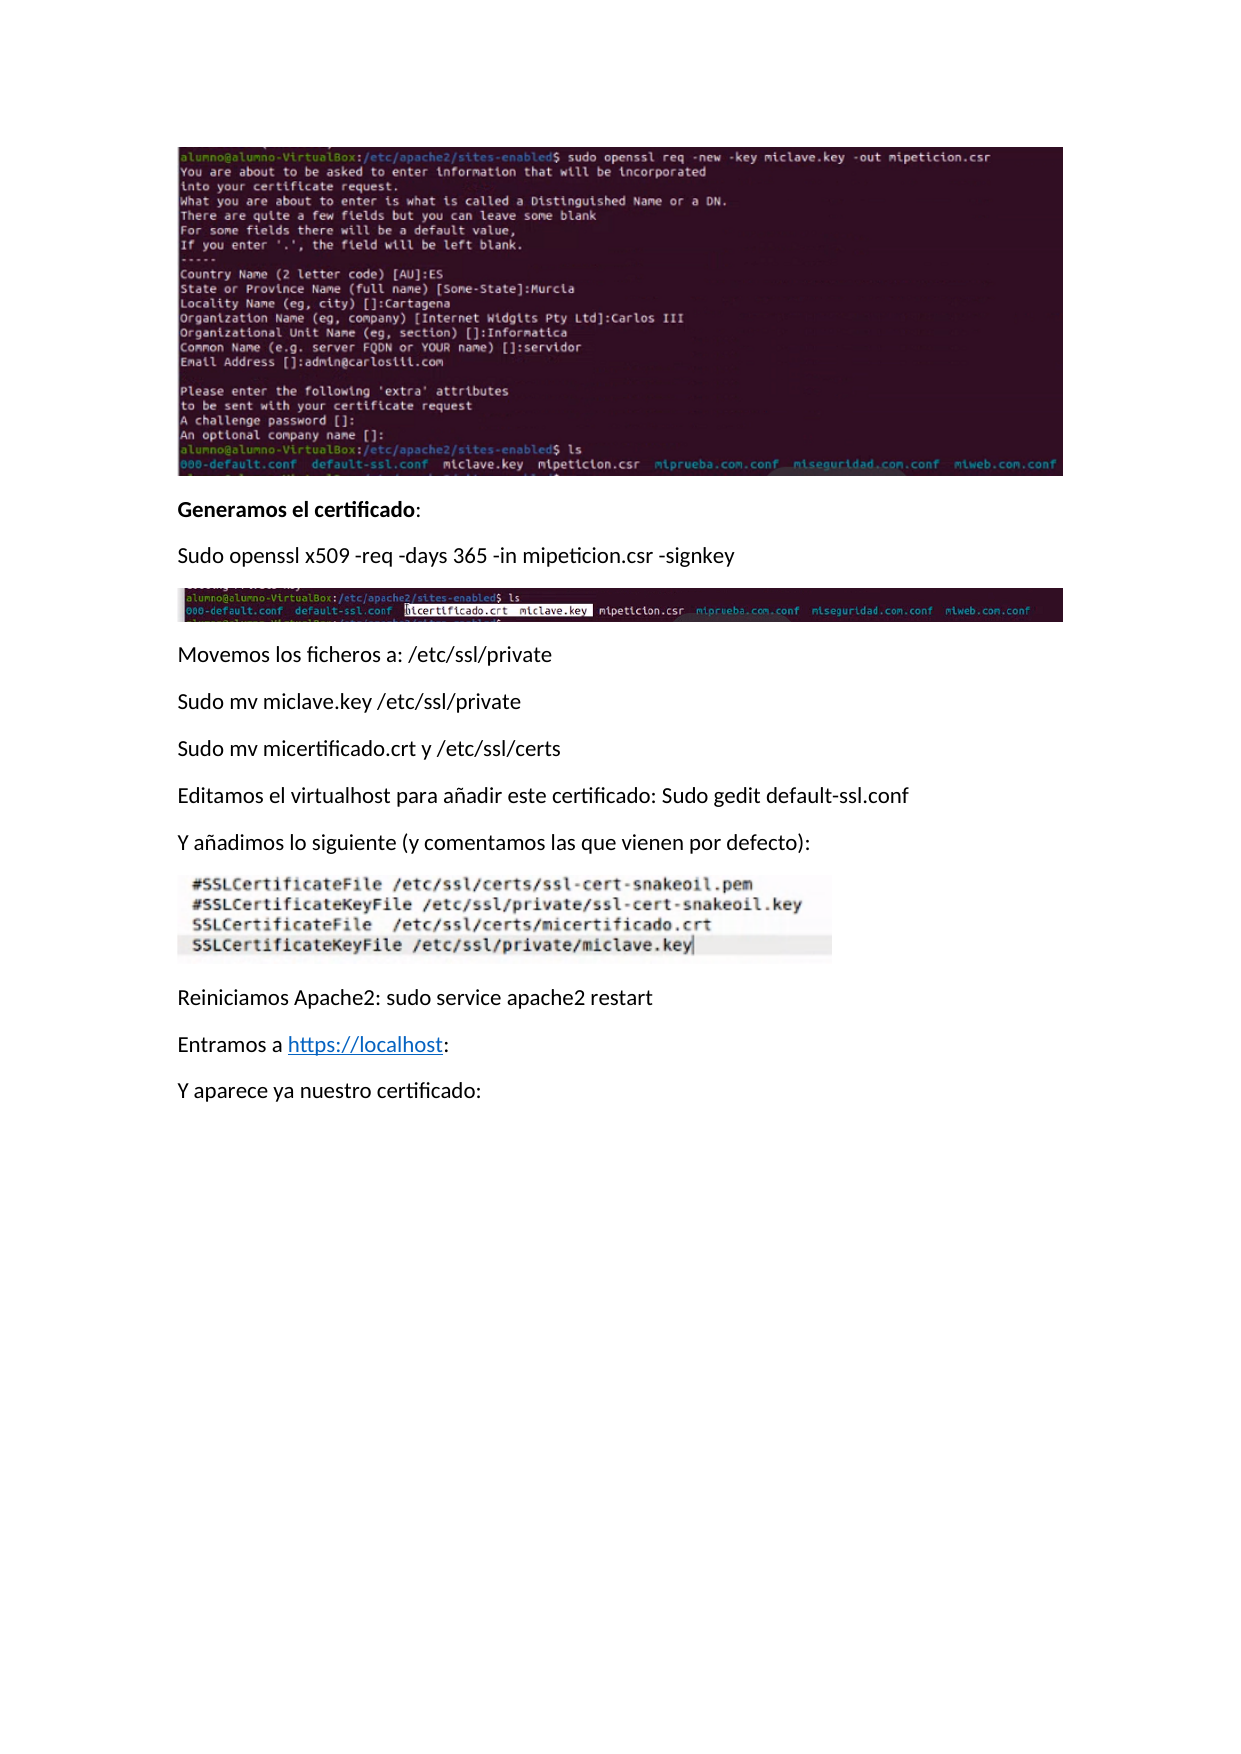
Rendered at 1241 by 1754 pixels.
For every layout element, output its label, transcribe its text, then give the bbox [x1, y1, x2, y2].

picture [177, 147, 1063, 476]
text Entramos a https://localhost: [177, 1030, 1063, 1058]
picture [177, 875, 832, 964]
text Sudo openssl x509 -req -days 365 -in mipeticion.csr -signkey [177, 542, 1063, 570]
text Reiniciamos Apache2: sudo service apache2 restart [177, 983, 1063, 1011]
text Sudo mv miclave.key /etc/ssl/private [177, 687, 1063, 716]
text Movemos los ficheros a: /etc/ssl/private [177, 641, 1063, 669]
text Generamos el certificado: [177, 495, 1063, 523]
text Y añadimos lo siguiente (y comentamos las que vienen por defecto): [177, 828, 1063, 856]
text Y aparece ya nuestro certificado: [177, 1077, 1063, 1105]
picture [177, 588, 1063, 622]
text Editamos el virtualhost para añadir este certificado: Sudo gedit default-ssl.conf [177, 781, 1063, 809]
text Sudo mv micertificado.crt y /etc/ssl/certs [177, 734, 1063, 762]
